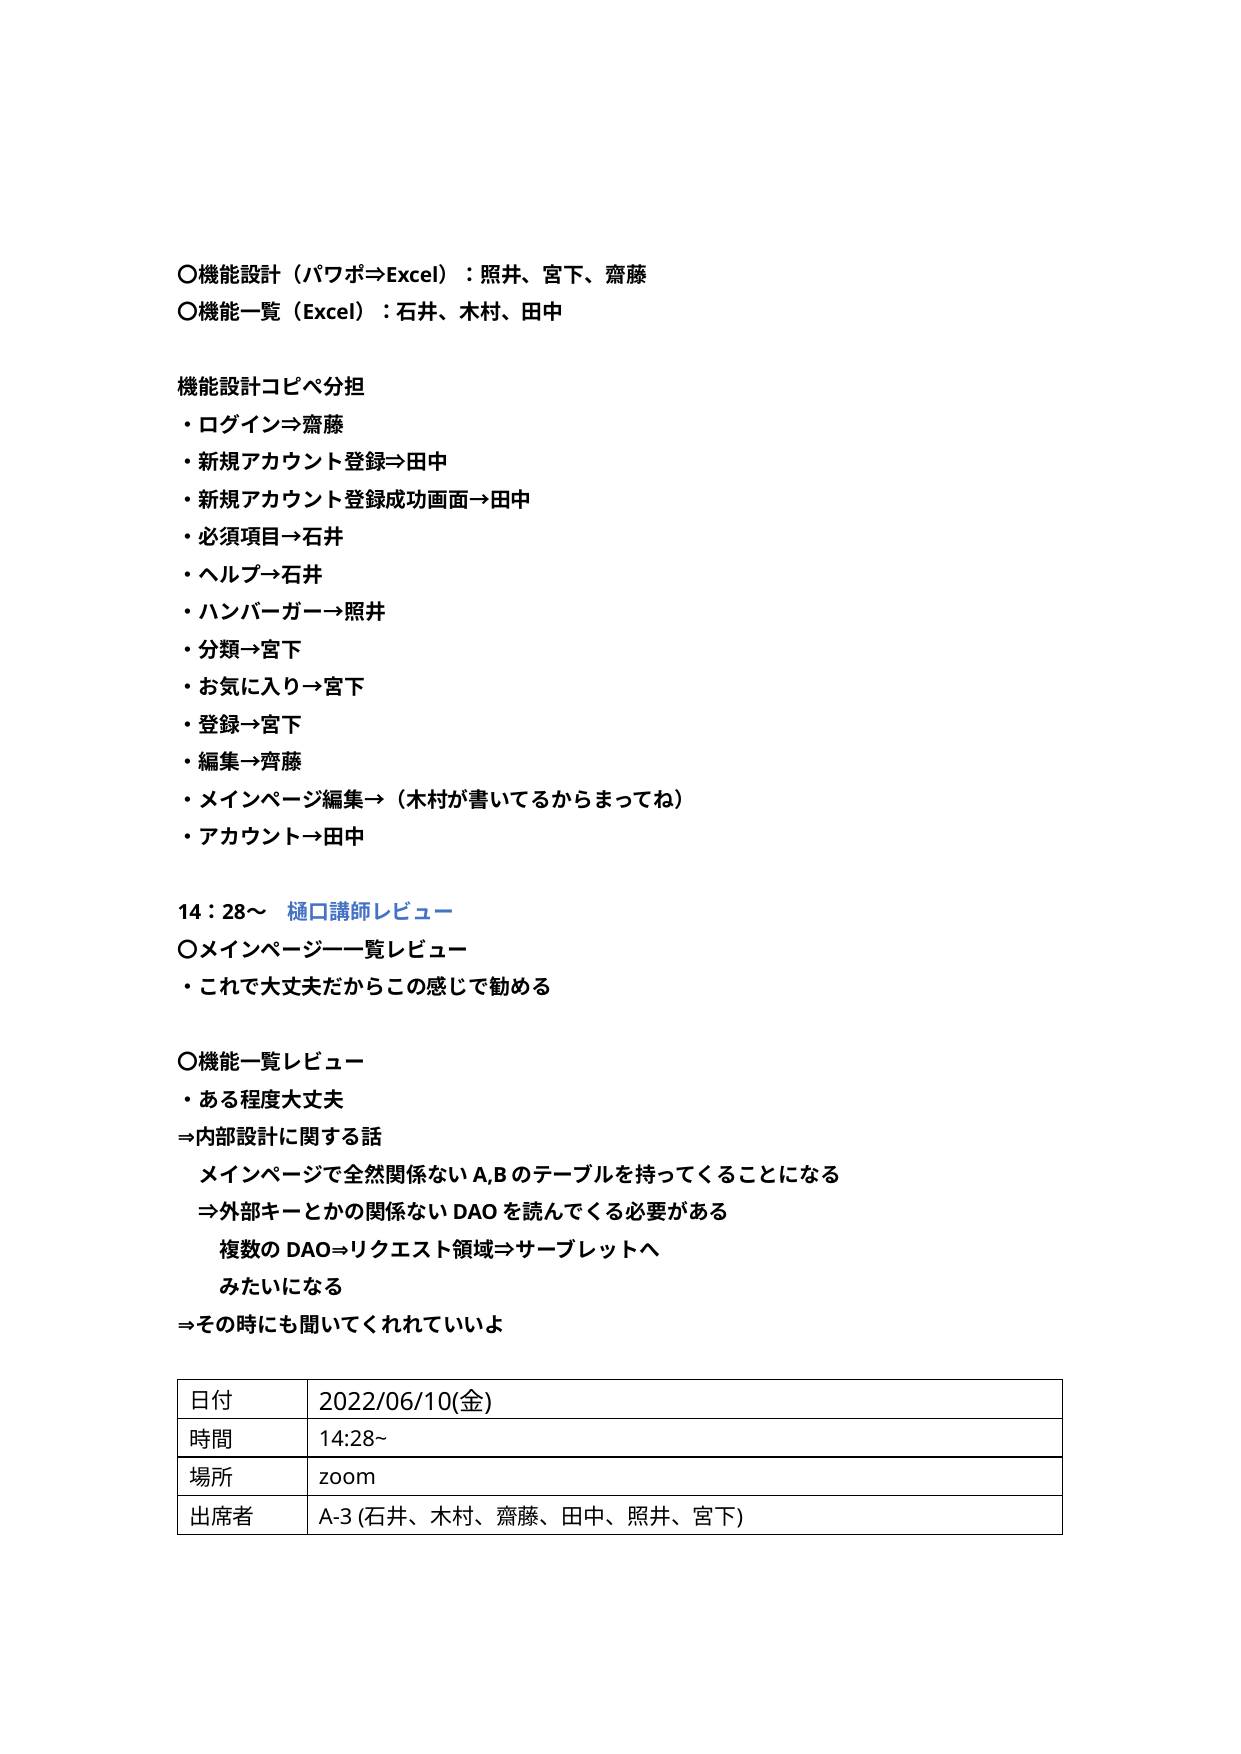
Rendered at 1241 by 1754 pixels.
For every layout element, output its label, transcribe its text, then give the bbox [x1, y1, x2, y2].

text 14：28～ 樋口講師レビュー [177, 892, 1063, 929]
text ・これで大丈夫だからこの感じで勧める [177, 967, 1063, 1004]
text ・分類→宮下 [177, 629, 1063, 667]
table_cell 出席者 [178, 1496, 307, 1533]
text ・アカウント→田中 [177, 817, 1063, 854]
table_cell 場所 [178, 1458, 307, 1495]
text ⇒内部設計に関する話 [177, 1117, 1063, 1154]
text ⇒外部キーとかの関係ないDAOを読んでくる必要がある [177, 1192, 1063, 1229]
text ・新規アカウント登録成功画面→田中 [177, 479, 1063, 517]
text ・登録→宮下 [177, 704, 1063, 742]
text 〇機能一覧レビュー [177, 1042, 1063, 1079]
table_cell 時間 [178, 1419, 307, 1456]
table_cell zoom [308, 1458, 1062, 1495]
table_cell 14:28~ [308, 1419, 1062, 1456]
text ・ハンバーガー→照井 [177, 592, 1063, 629]
text ・必須項目→石井 [177, 517, 1063, 554]
text ・ログイン⇒齋藤 [177, 404, 1063, 442]
text 〇機能一覧（Excel）：石井、木村、田中 [177, 292, 1063, 329]
text 〇機能設計（パワポ⇒Excel）：照井、宮下、齋藤 [177, 254, 1063, 292]
text 機能設計コピぺ分担 [177, 367, 1063, 404]
text ⇒その時にも聞いてくれれていいよ [177, 1304, 1063, 1342]
text みたいになる [177, 1267, 1063, 1304]
text ・ある程度大丈夫 [177, 1079, 1063, 1117]
text ・編集→齊藤 [177, 742, 1063, 779]
text 〇メインページ一一覧レビュー [177, 929, 1063, 967]
table_header 2022/06/10(金) [308, 1380, 1062, 1418]
text メインページで全然関係ないA,Bのテーブルを持ってくることになる [177, 1154, 1063, 1192]
text ・お気に入り→宮下 [177, 667, 1063, 704]
text ・メインページ編集→（木村が書いてるからまってね） [177, 779, 1063, 817]
text 複数のDAO⇒リクエスト領域⇒サーブレットへ [177, 1229, 1063, 1267]
text ・新規アカウント登録⇒田中 [177, 442, 1063, 479]
text ・ヘルプ→石井 [177, 554, 1063, 592]
table_cell A-3 (石井、木村、齋藤、田中、照井、宮下) [308, 1496, 1062, 1533]
table_header 日付 [178, 1380, 307, 1418]
